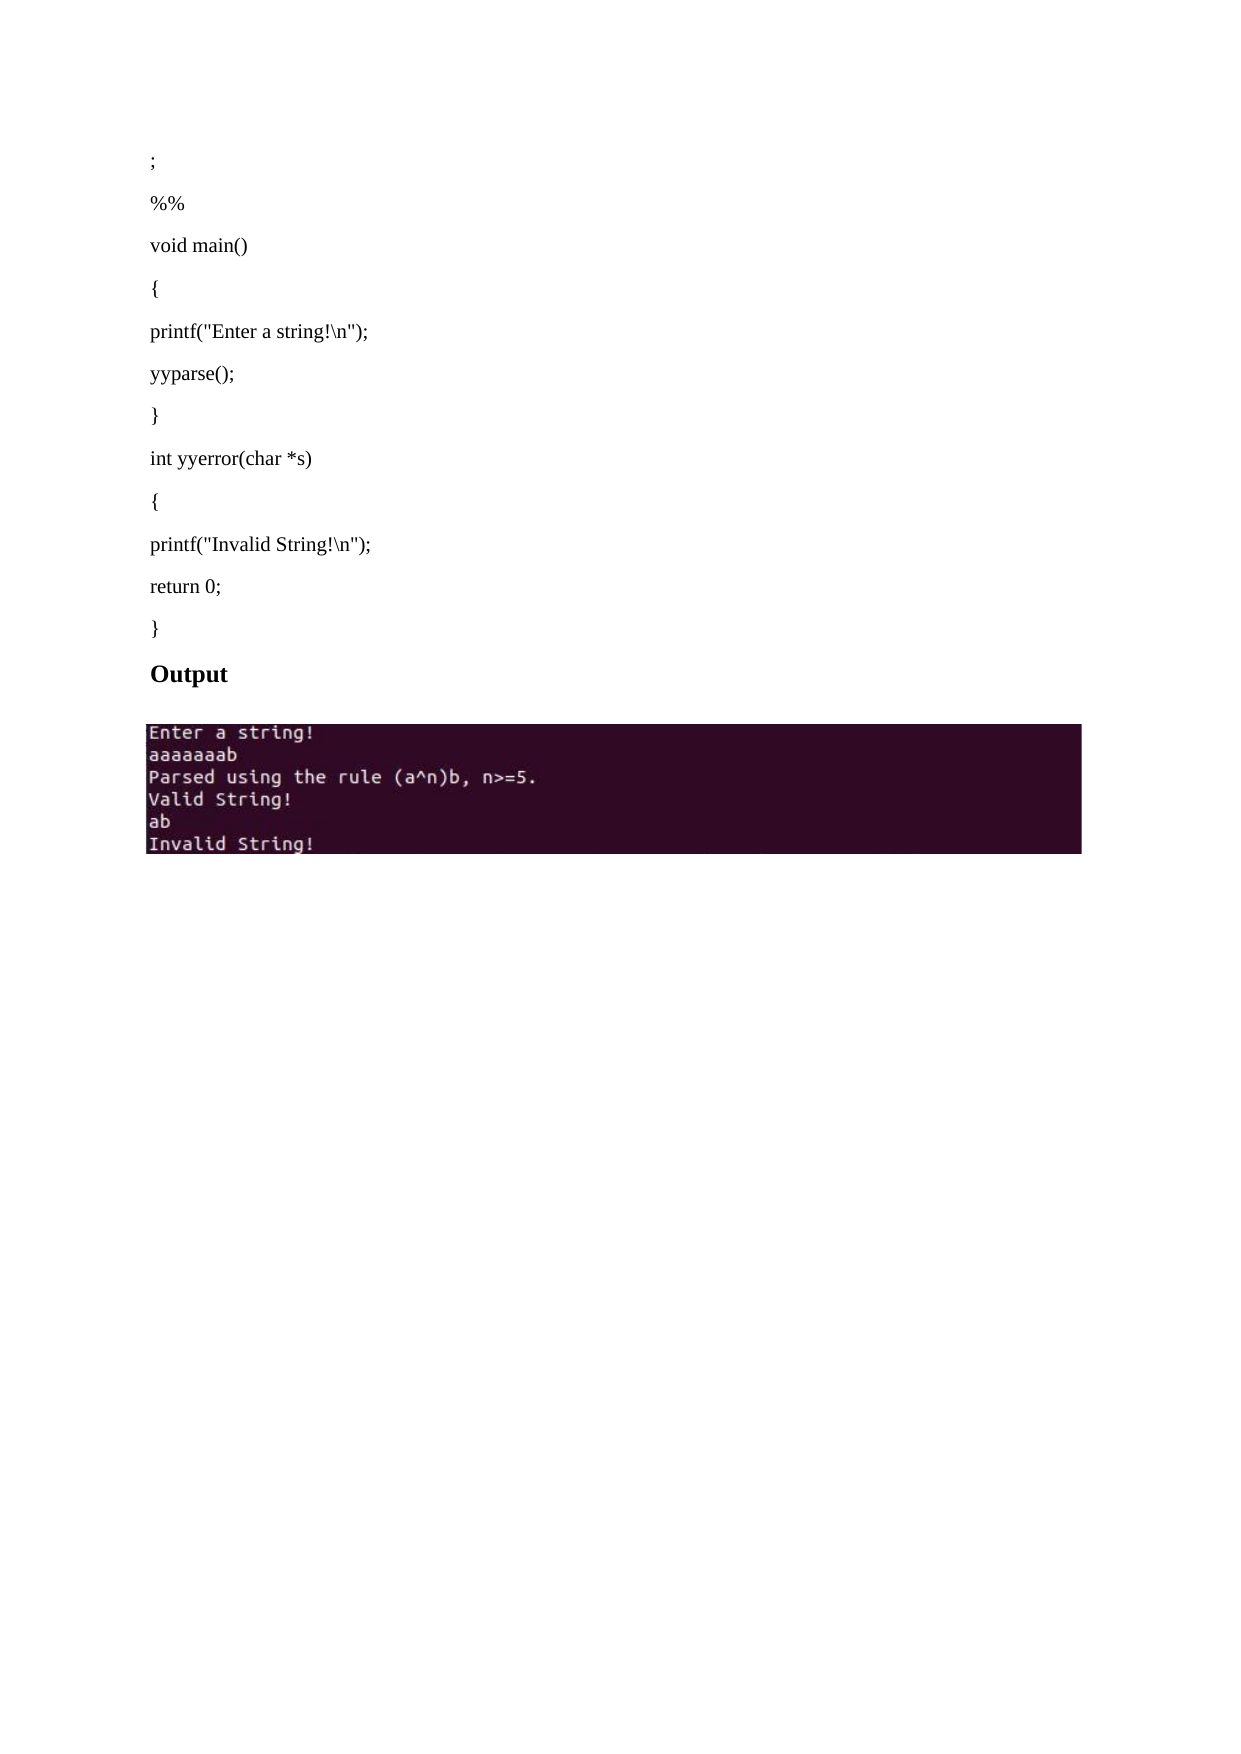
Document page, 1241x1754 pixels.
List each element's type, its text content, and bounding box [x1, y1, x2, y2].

text { [150, 276, 1109, 300]
text } [150, 616, 1109, 640]
text Output [150, 659, 1109, 687]
text void main() [150, 233, 1109, 257]
text int yyerror(char *s) [150, 446, 1109, 470]
picture [145, 724, 1082, 854]
text printf("Enter a string!\n"); yyparse(); [150, 318, 370, 385]
text %% [150, 191, 1109, 215]
text } [150, 403, 1109, 427]
text { [150, 489, 1109, 513]
text ; [150, 148, 1109, 172]
text printf("Invalid String!\n"); return 0; [150, 531, 373, 598]
